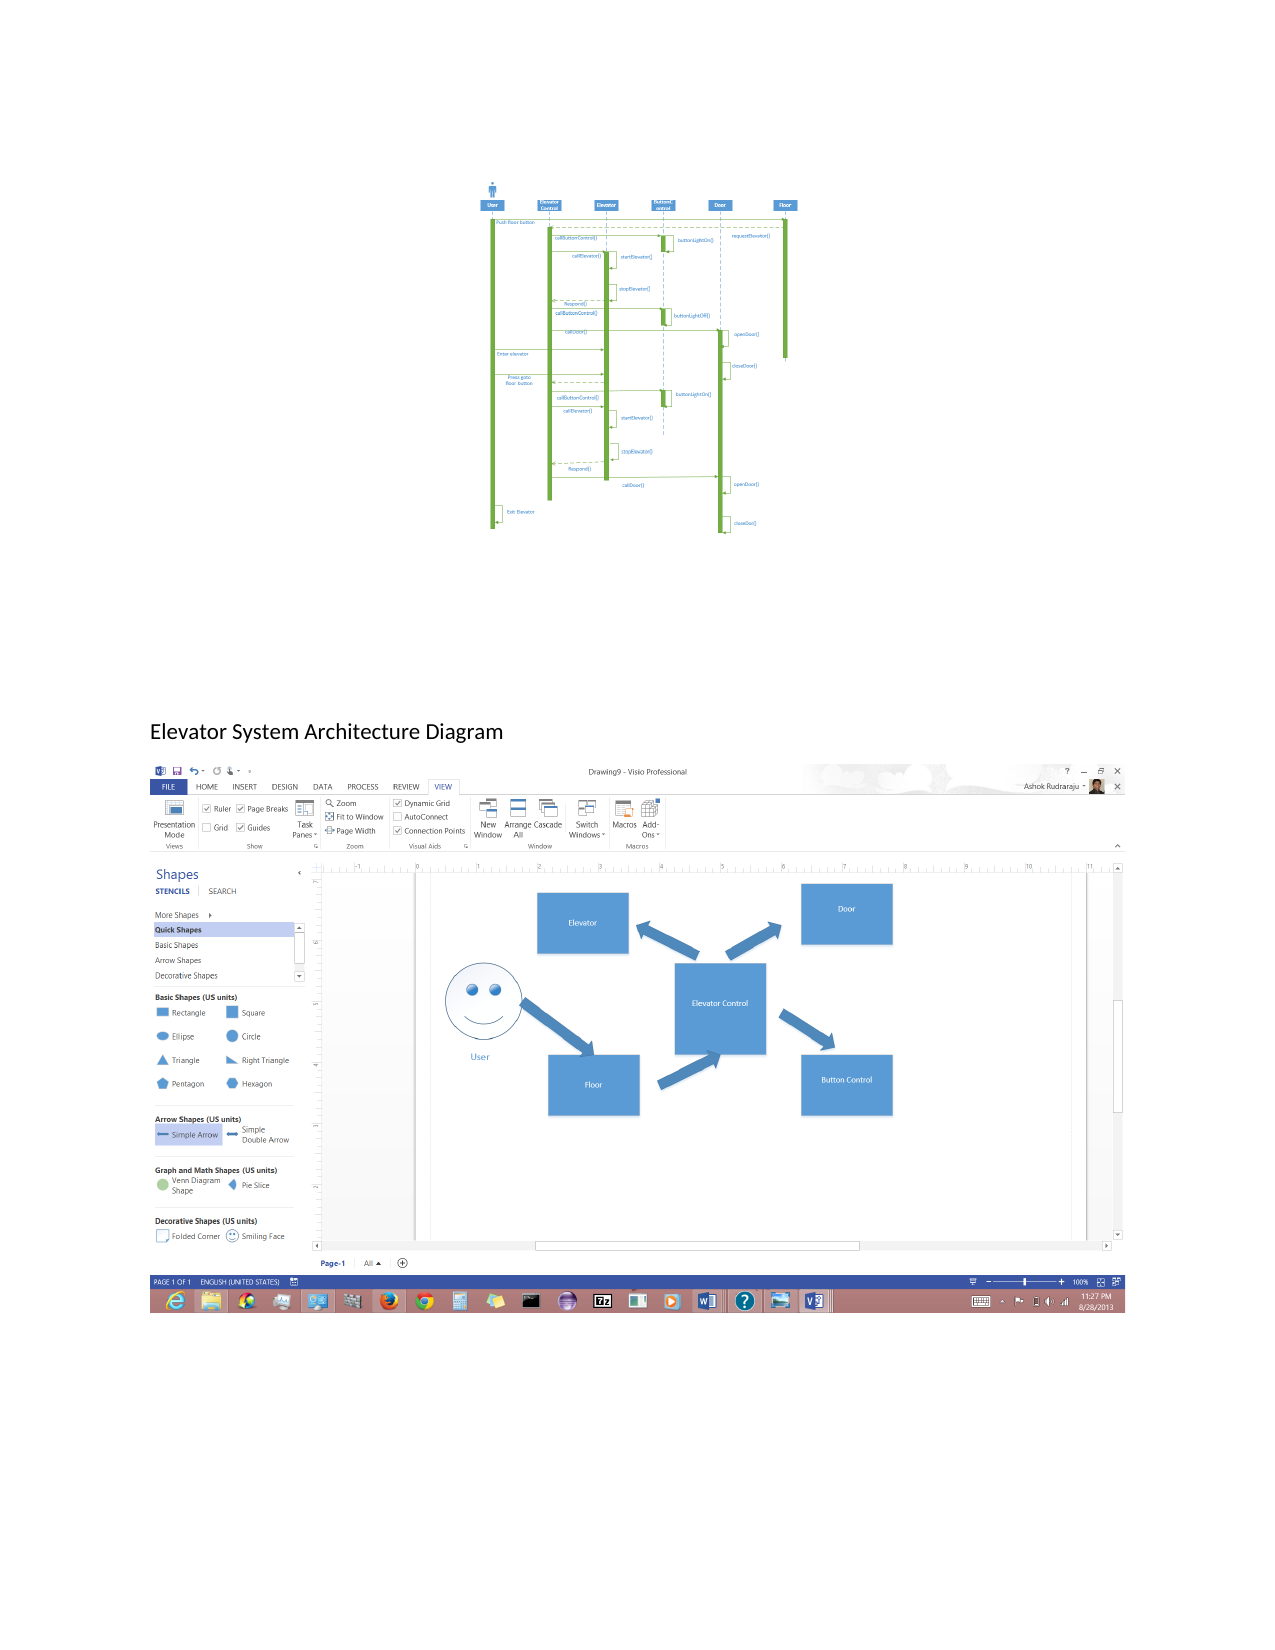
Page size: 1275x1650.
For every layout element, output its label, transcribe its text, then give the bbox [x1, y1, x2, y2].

text Elevator System Architecture Diagram [150, 717, 1125, 745]
picture [150, 764, 1125, 1313]
picture [150, 150, 1125, 699]
